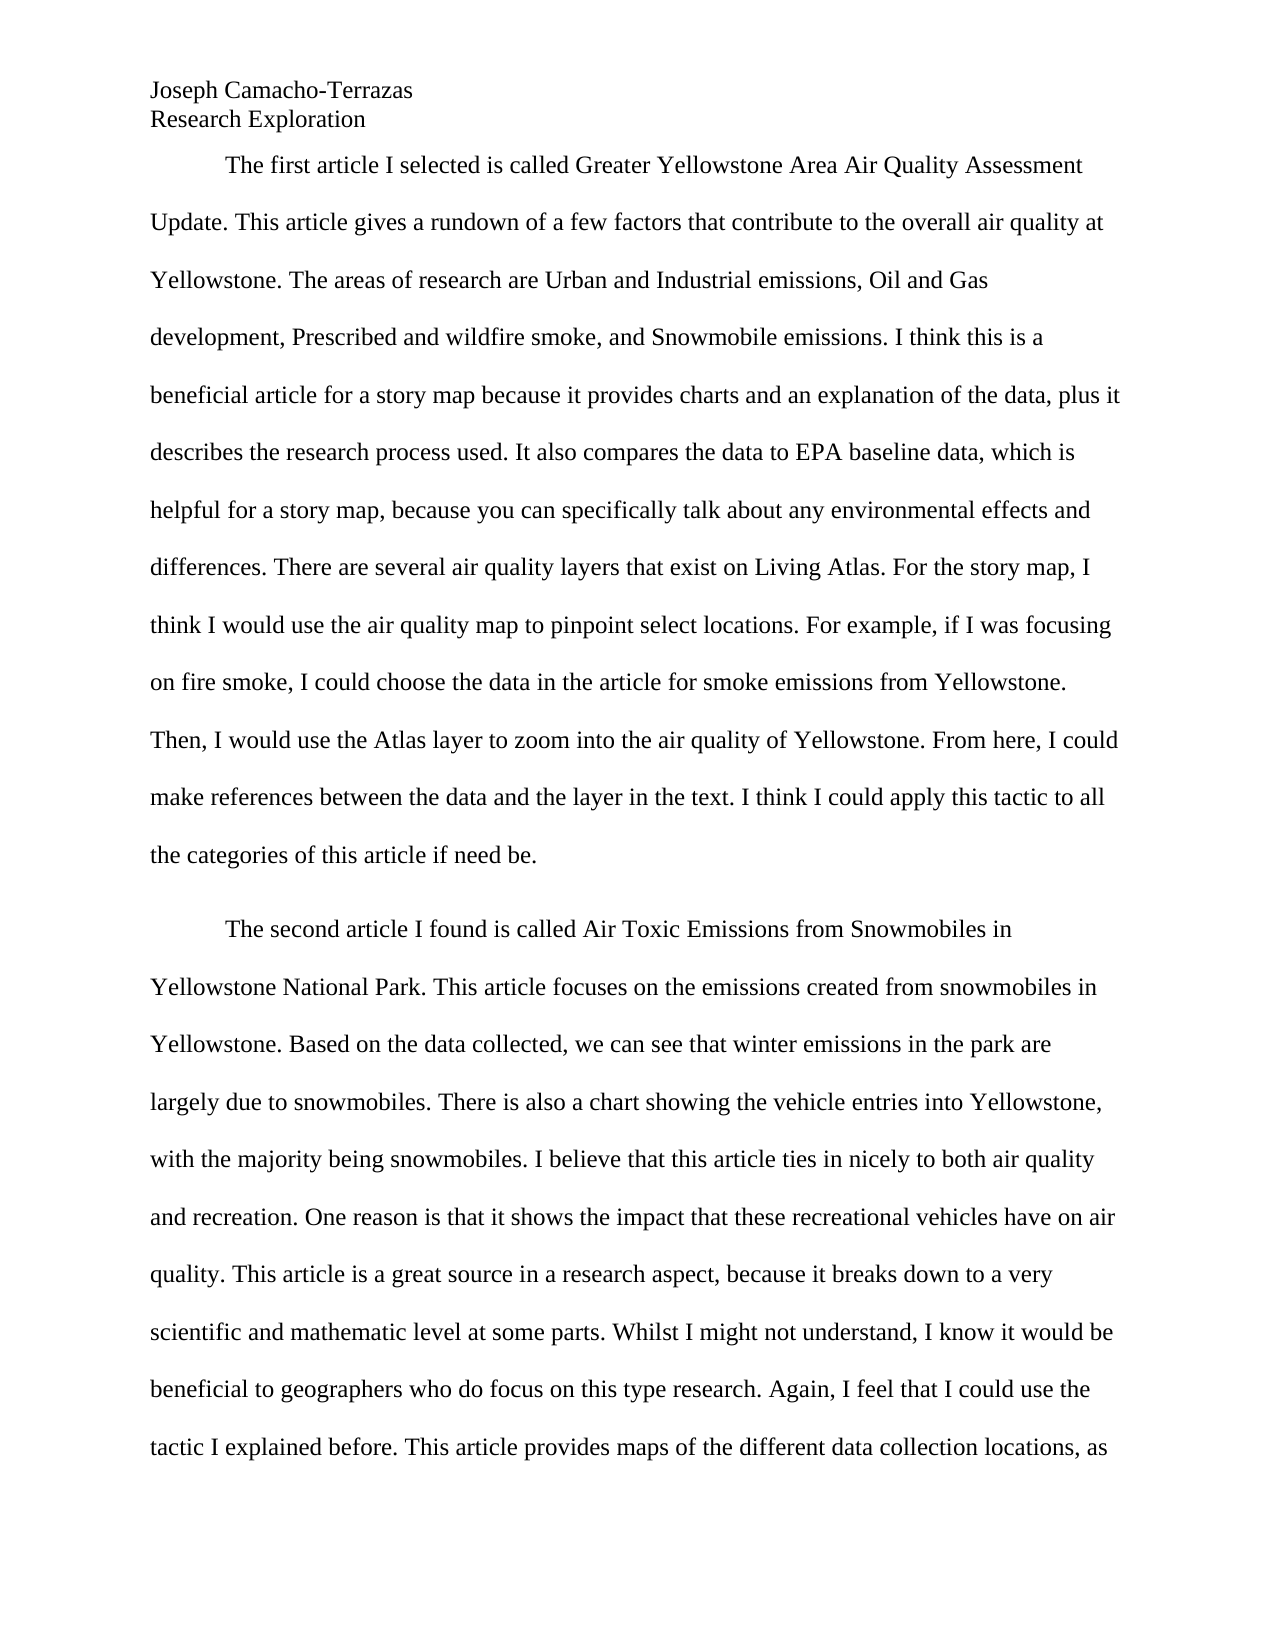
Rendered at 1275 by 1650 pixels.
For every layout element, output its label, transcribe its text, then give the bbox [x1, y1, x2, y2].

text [150, 914, 1125, 1460]
text The first article I selected is called Greater Yellowstone Area Air Quality Assessment Update. This article gives a rundown of a few factors that contribute to the overall air quality at Yellowstone. The areas of research are Urban and Industrial emissions, Oil and Gas development, Prescribed and wildfire smoke, and Snowmobile emissions. I think this is a beneficial article for a story map because it provides charts and an explanation of the data, plus it describes the research process used. It also compares the data to EPA baseline data, which is helpful for a story map, because you can specifically talk about any environmental effects and differences. There are several air quality layers that exist on Living Atlas. For the story map, I think I would use the air quality map to pinpoint select locations. For example, if I was focusing on fire smoke, I could choose the data in the article for smoke emissions from Yellowstone. Then, I would use the Atlas layer to zoom into the air quality of Yellowstone. From here, I could make references between the data and the layer in the text. I think I could apply this tactic to all the categories of this article if need be. [150, 150, 1125, 869]
